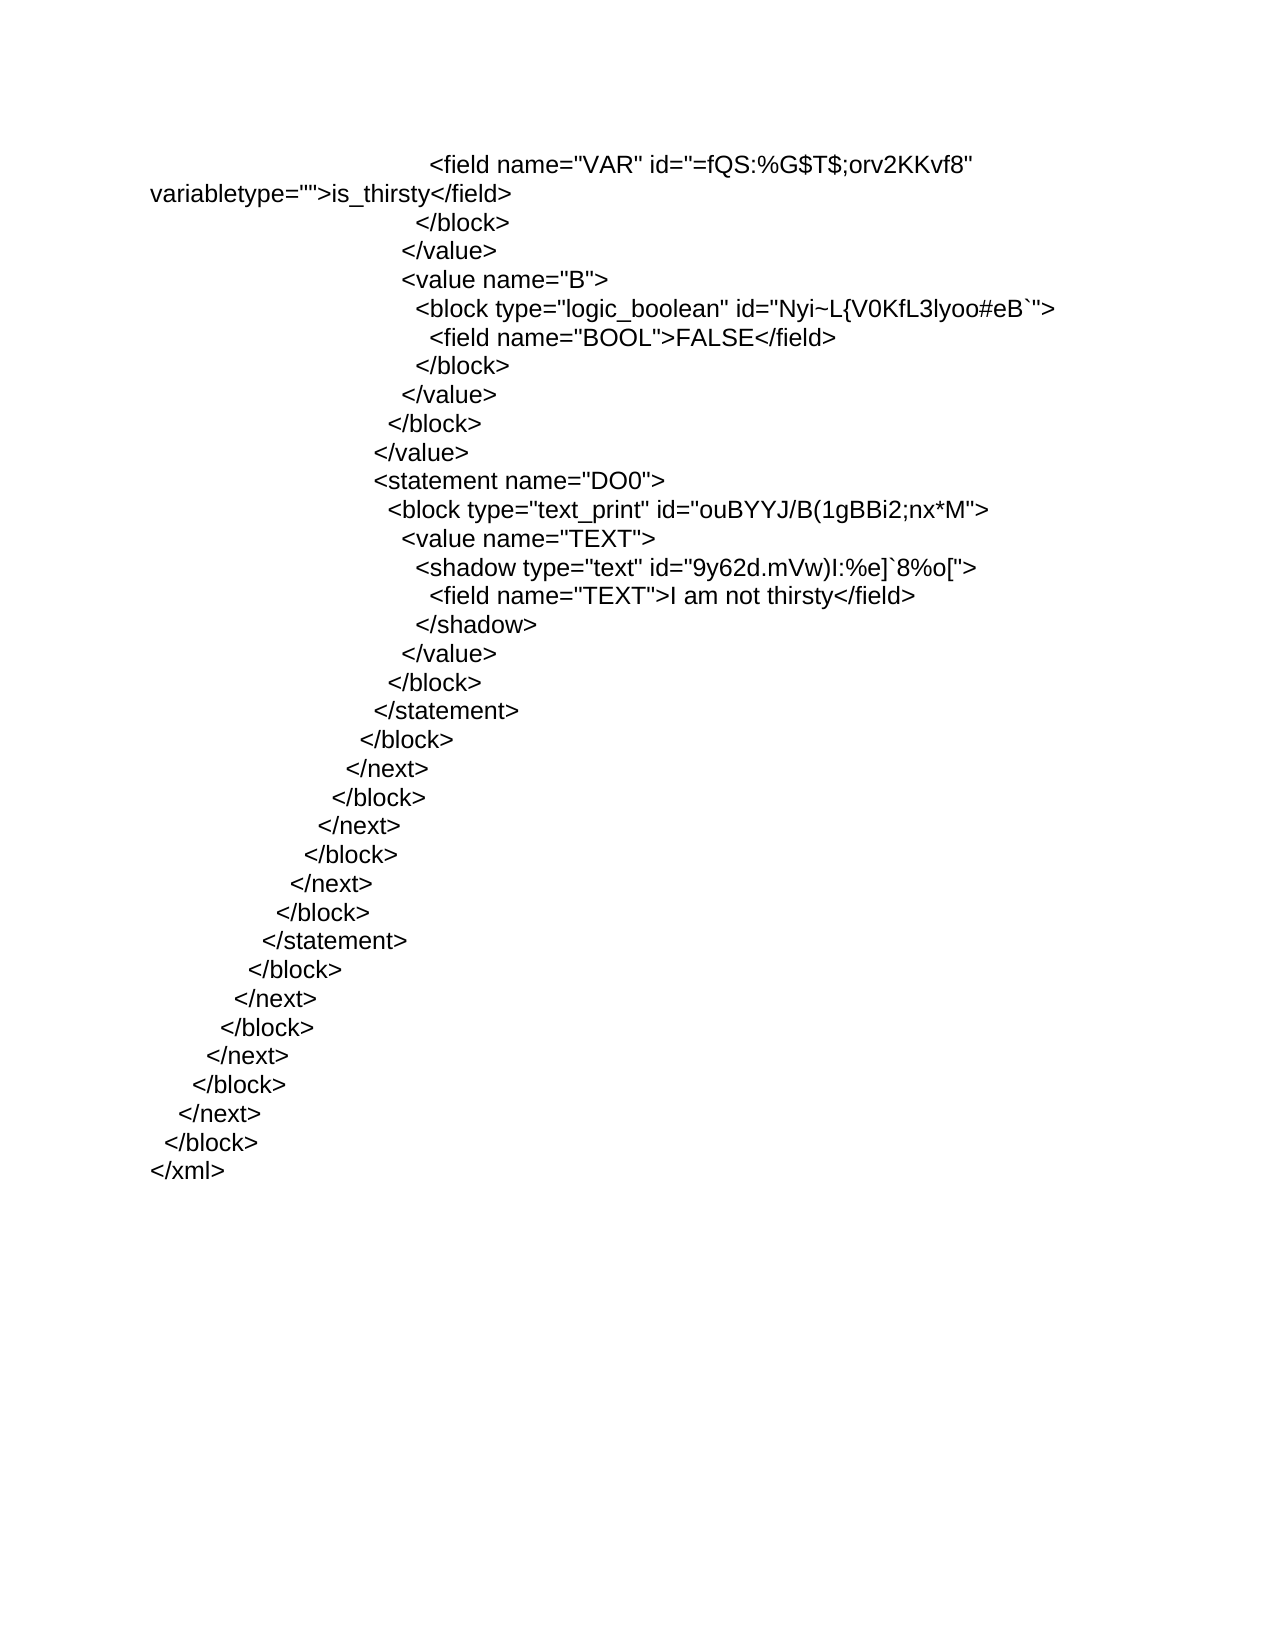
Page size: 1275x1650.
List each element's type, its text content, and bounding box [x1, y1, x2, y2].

text </next> [150, 811, 1125, 840]
text </next> [150, 1099, 1125, 1127]
text </block> [150, 897, 1125, 926]
text </block> [150, 1070, 1125, 1099]
text </block> [150, 207, 1125, 236]
text </block> [150, 409, 1125, 437]
text <value name="TEXT"> [150, 524, 1125, 552]
text </next> [150, 1041, 1125, 1070]
text <block type="text_print" id="ouBYYJ/B(1gBBi2;nx*M"> [150, 495, 1125, 524]
text </statement> [150, 696, 1125, 725]
text </next> [150, 984, 1125, 1012]
text </block> [150, 840, 1125, 869]
text </value> [150, 639, 1125, 667]
text </block> [150, 351, 1125, 380]
text </shadow> [150, 610, 1125, 639]
text </xml> [150, 1156, 1125, 1185]
text <value name="B"> [150, 265, 1125, 294]
text </block> [150, 1127, 1125, 1156]
text <statement name="DO0"> [150, 466, 1125, 495]
text </value> [150, 437, 1125, 466]
text <field name="TEXT">I am not thirsty</field> [150, 581, 1125, 610]
text <shadow type="text" id="9y62d.mVw)I:%e]`8%o["> [150, 552, 1125, 581]
text </block> [150, 725, 1125, 754]
text </next> [150, 869, 1125, 897]
text </value> [150, 380, 1125, 409]
text <field name="BOOL">FALSE</field> [150, 322, 1125, 351]
text </statement> [150, 926, 1125, 955]
text </block> [150, 667, 1125, 696]
text <field name="VAR" id="=fQS:%G$T$;orv2KKvf8" variabletype="">is_thirsty</field> [150, 150, 1125, 207]
text </block> [150, 955, 1125, 984]
text <block type="logic_boolean" id="Nyi~L{V0KfL3lyoo#eB`"> [150, 294, 1125, 322]
text </value> [150, 236, 1125, 265]
text </block> [150, 782, 1125, 811]
text </next> [150, 754, 1125, 782]
text </block> [150, 1012, 1125, 1041]
